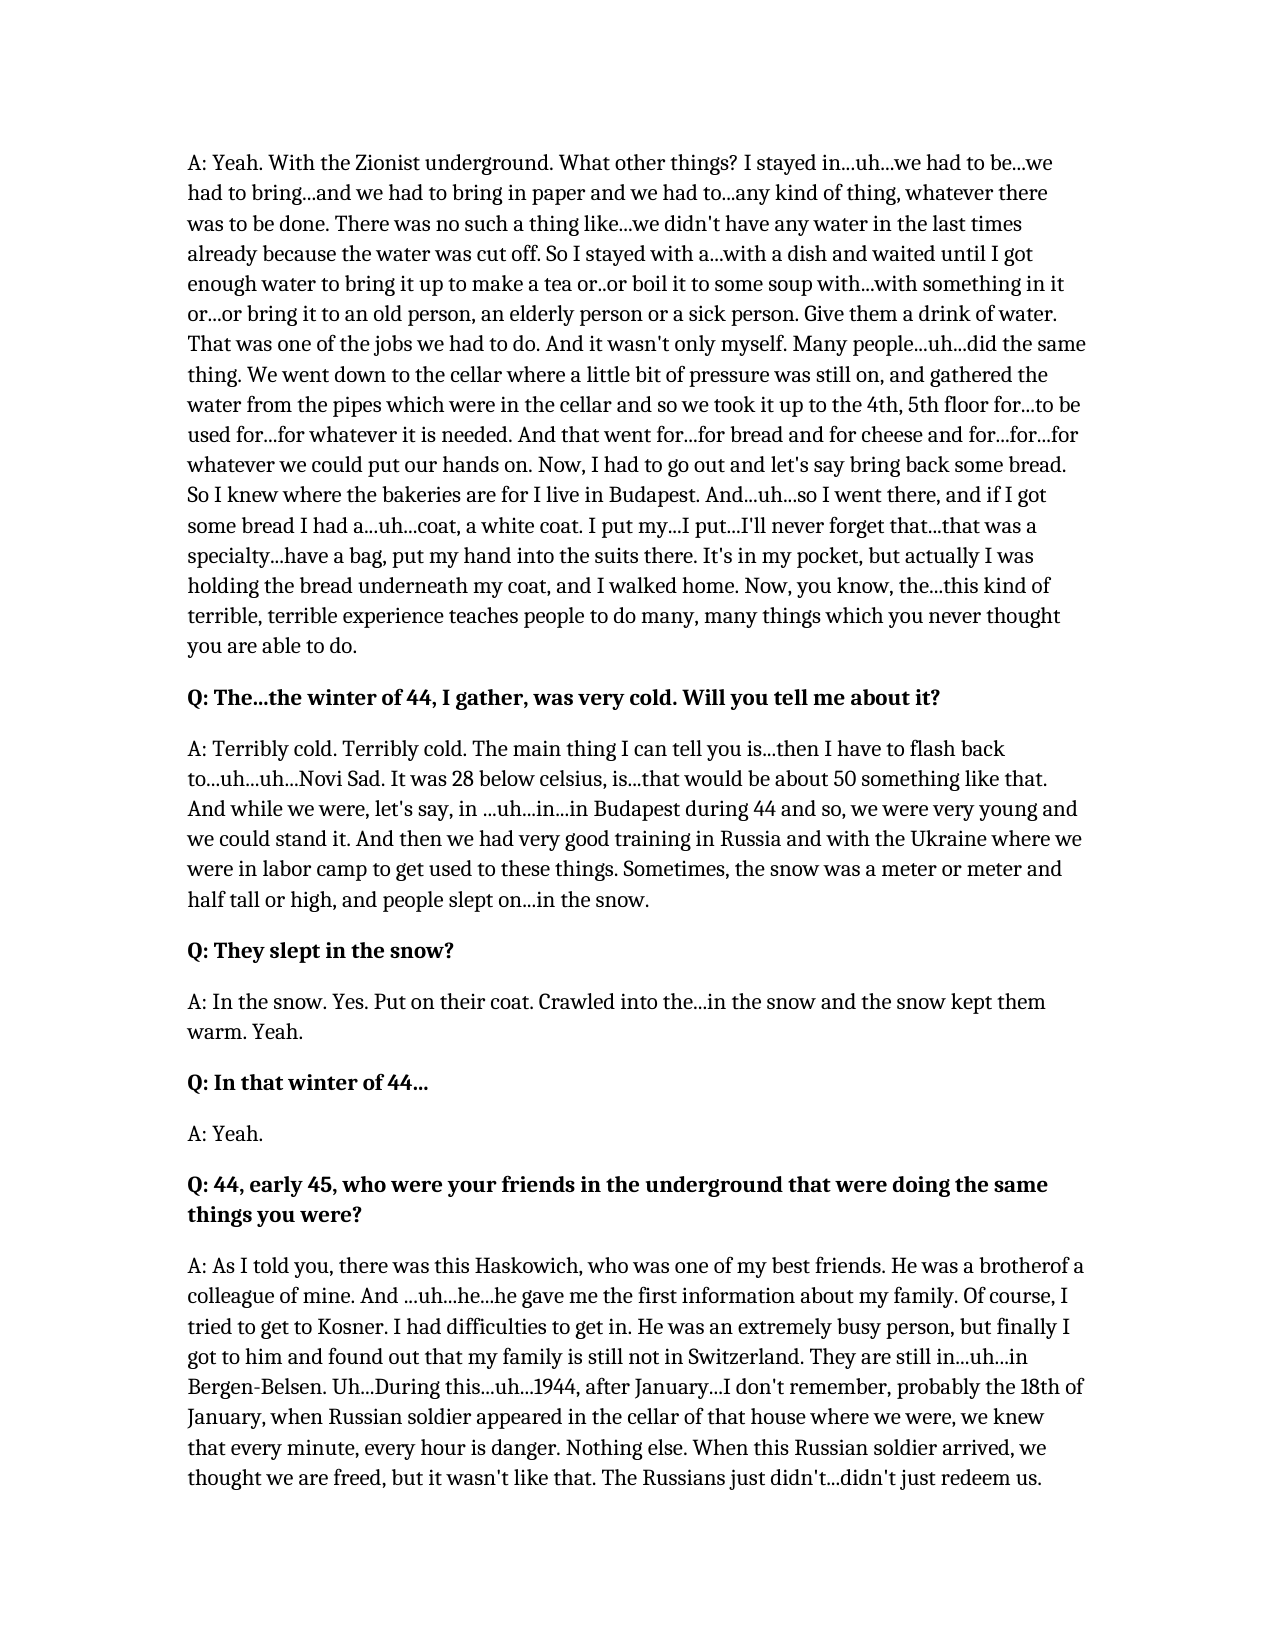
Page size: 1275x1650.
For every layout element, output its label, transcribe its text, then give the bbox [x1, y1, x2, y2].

text Q: The...the winter of 44, I gather, was very cold. Will you tell me about it? [187, 684, 1087, 711]
text A: Terribly cold. Terribly cold. The main thing I can tell you is...then I have to flash back to...uh...uh...Novi Sad. It was 28 below celsius, is...that would be about 50 something like that. And while we were, let's say, in ...uh...in...in Budapest during 44 and so, we were very young and we could stand it. And then we had very good training in Russia and with the Ukraine where we were in labor camp to get used to these things. Sometimes, the snow was a meter or meter and half tall or high, and people slept on...in the snow. [187, 735, 1087, 913]
text A: Yeah. With the Zionist underground. What other things? I stayed in...uh...we had to be...we had to bring...and we had to bring in paper and we had to...any kind of thing, whatever there was to be done. There was no such a thing like...we didn't have any water in the last times already because the water was cut off. So I stayed with a...with a dish and waited until I got enough water to bring it up to make a tea or..or boil it to some soup with...with something in it or...or bring it to an old person, an elderly person or a sick person. Give them a drink of water. That was one of the jobs we had to do. And it wasn't only myself. Many people...uh...did the same thing. We went down to the cellar where a little bit of pressure was still on, and gathered the water from the pipes which were in the cellar and so we took it up to the 4th, 5th floor for...to be used for...for whatever it is needed. And that went for...for bread and for cheese and for...for...for whatever we could put our hands on. Now, I had to go out and let's say bring back some bread. So I knew where the bakeries are for I live in Budapest. And...uh...so I went there, and if I got some bread I had a...uh...coat, a white coat. I put my...I put...I'll never forget that...that was a specialty...have a bag, put my hand into the suits there. It's in my pocket, but actually I was holding the bread underneath my coat, and I walked home. Now, you know, the...this kind of terrible, terrible experience teaches people to do many, many things which you never thought you are able to do. [187, 150, 1087, 660]
text Q: In that winter of 44... [187, 1070, 1087, 1096]
text Q: They slept in the snow? [187, 937, 1087, 964]
text Q: 44, early 45, who were your friends in the underground that were doing the same things you were? [187, 1172, 1087, 1228]
text A: Yeah. [187, 1121, 1087, 1147]
text A: In the snow. Yes. Put on their coat. Crawled into the...in the snow and the snow kept them warm. Yeah. [187, 988, 1087, 1045]
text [187, 1253, 1087, 1491]
